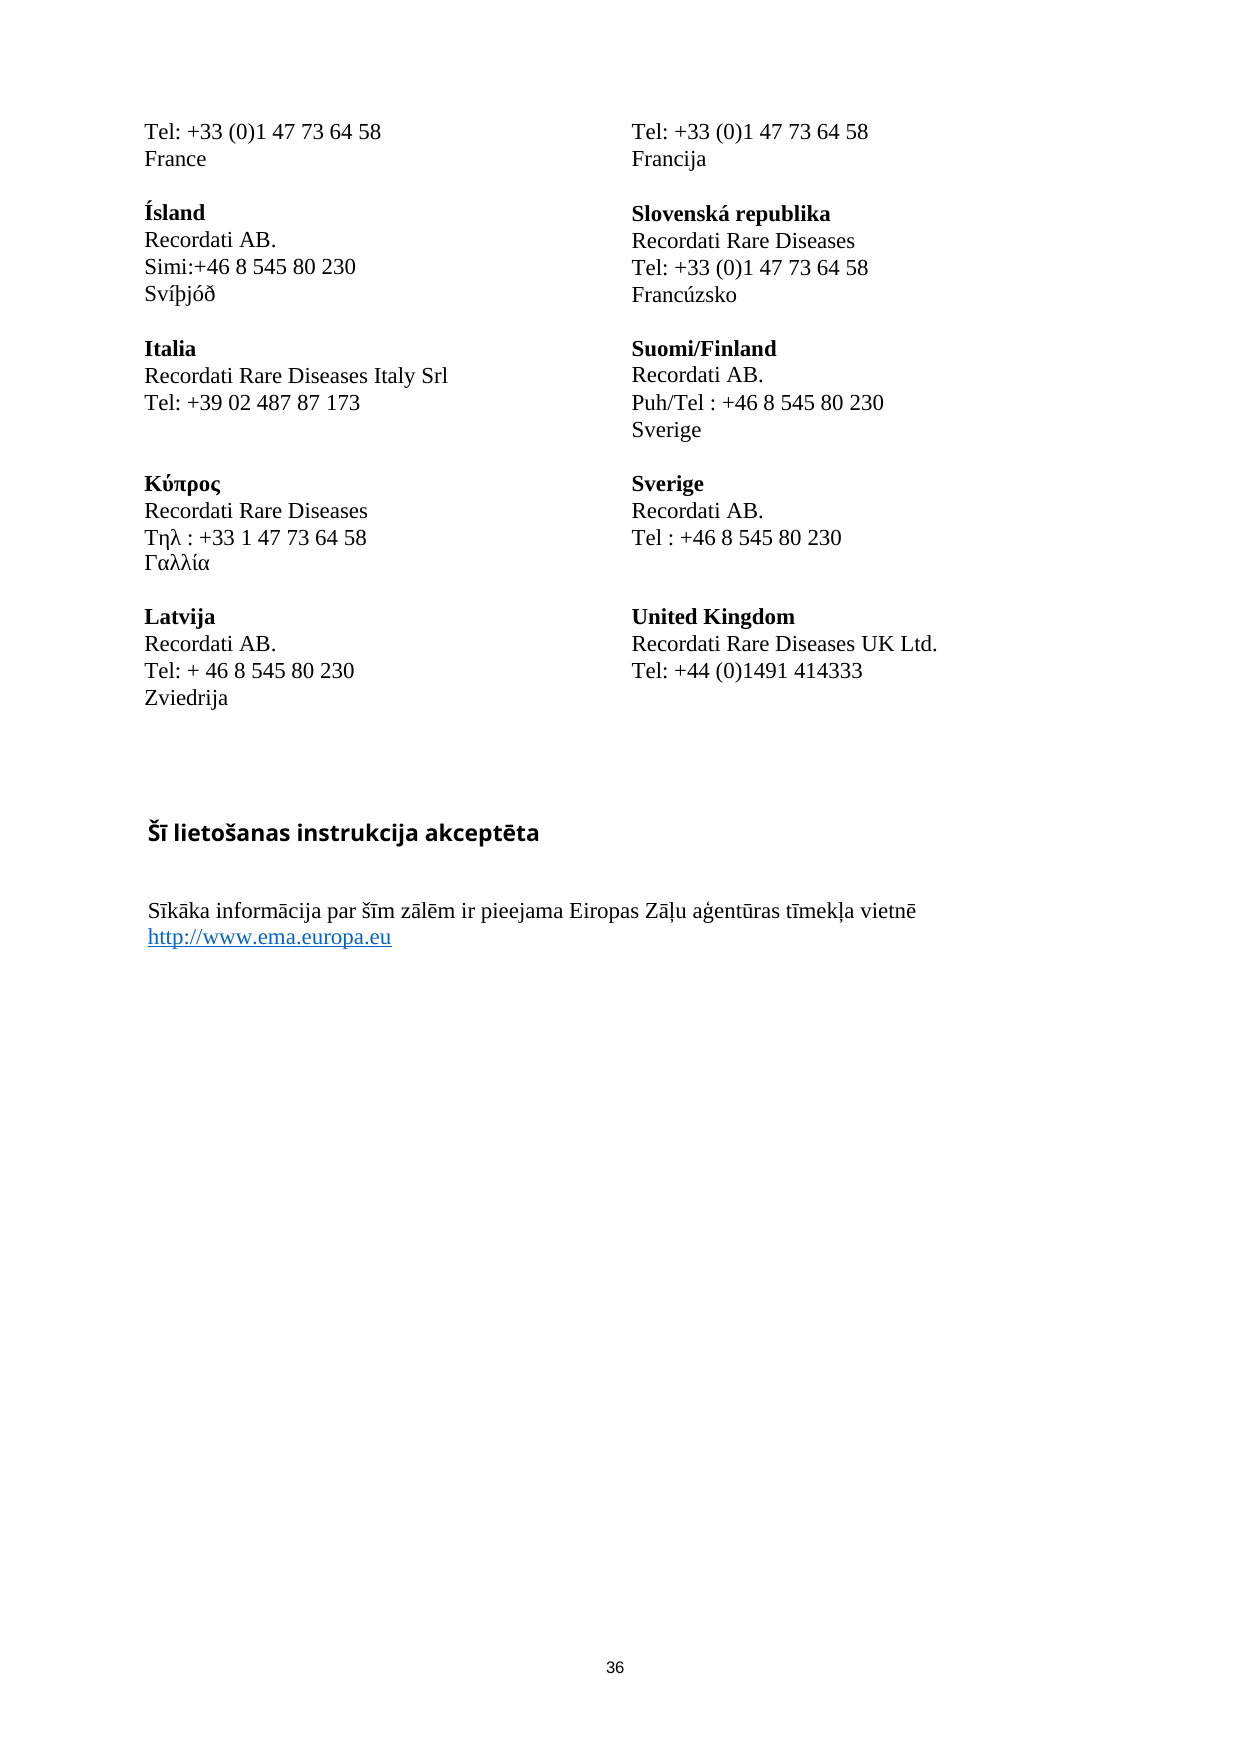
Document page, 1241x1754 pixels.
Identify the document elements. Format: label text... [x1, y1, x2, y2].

text Šī lietošanas instrukcija akceptēta [148, 817, 1092, 848]
table_cell Ísland Recordati AB. Simi:+46 8 545 80 230 Svíþjóð [133, 199, 620, 335]
table_cell Sverige Recordati AB. Tel : +46 8 545 80 230 [620, 470, 1107, 603]
table_cell Latvija Recordati AB. Tel: + 46 8 545 80 230 Zviedrija [133, 603, 620, 738]
table_cell United Kingdom Recordati Rare Diseases UK Ltd. Tel: +44 (0)1491 414333 [620, 603, 1107, 738]
text Sīkāka informācija par šīm zālēm ir pieejama Eiropas Zāļu aģentūras tīmekļa vietnē http://www.ema.europa.eu [148, 897, 1092, 949]
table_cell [133, 118, 620, 199]
table_cell Suomi/Finland Recordati AB. Puh/Tel : +46 8 545 80 230 Sverige [620, 335, 1107, 469]
table_cell Κύπρος Recordati Rare Diseases Τηλ : +33 1 47 73 64 58 Γαλλία [133, 470, 620, 603]
table_cell Italia Recordati Rare Diseases Italy Srl Tel: +39 02 487 87 173 [133, 335, 620, 469]
table_cell Slovenská republika Recordati Rare Diseases Tel: +33 (0)1 47 73 64 58 Francúzsko [620, 199, 1107, 335]
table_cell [620, 118, 1107, 199]
